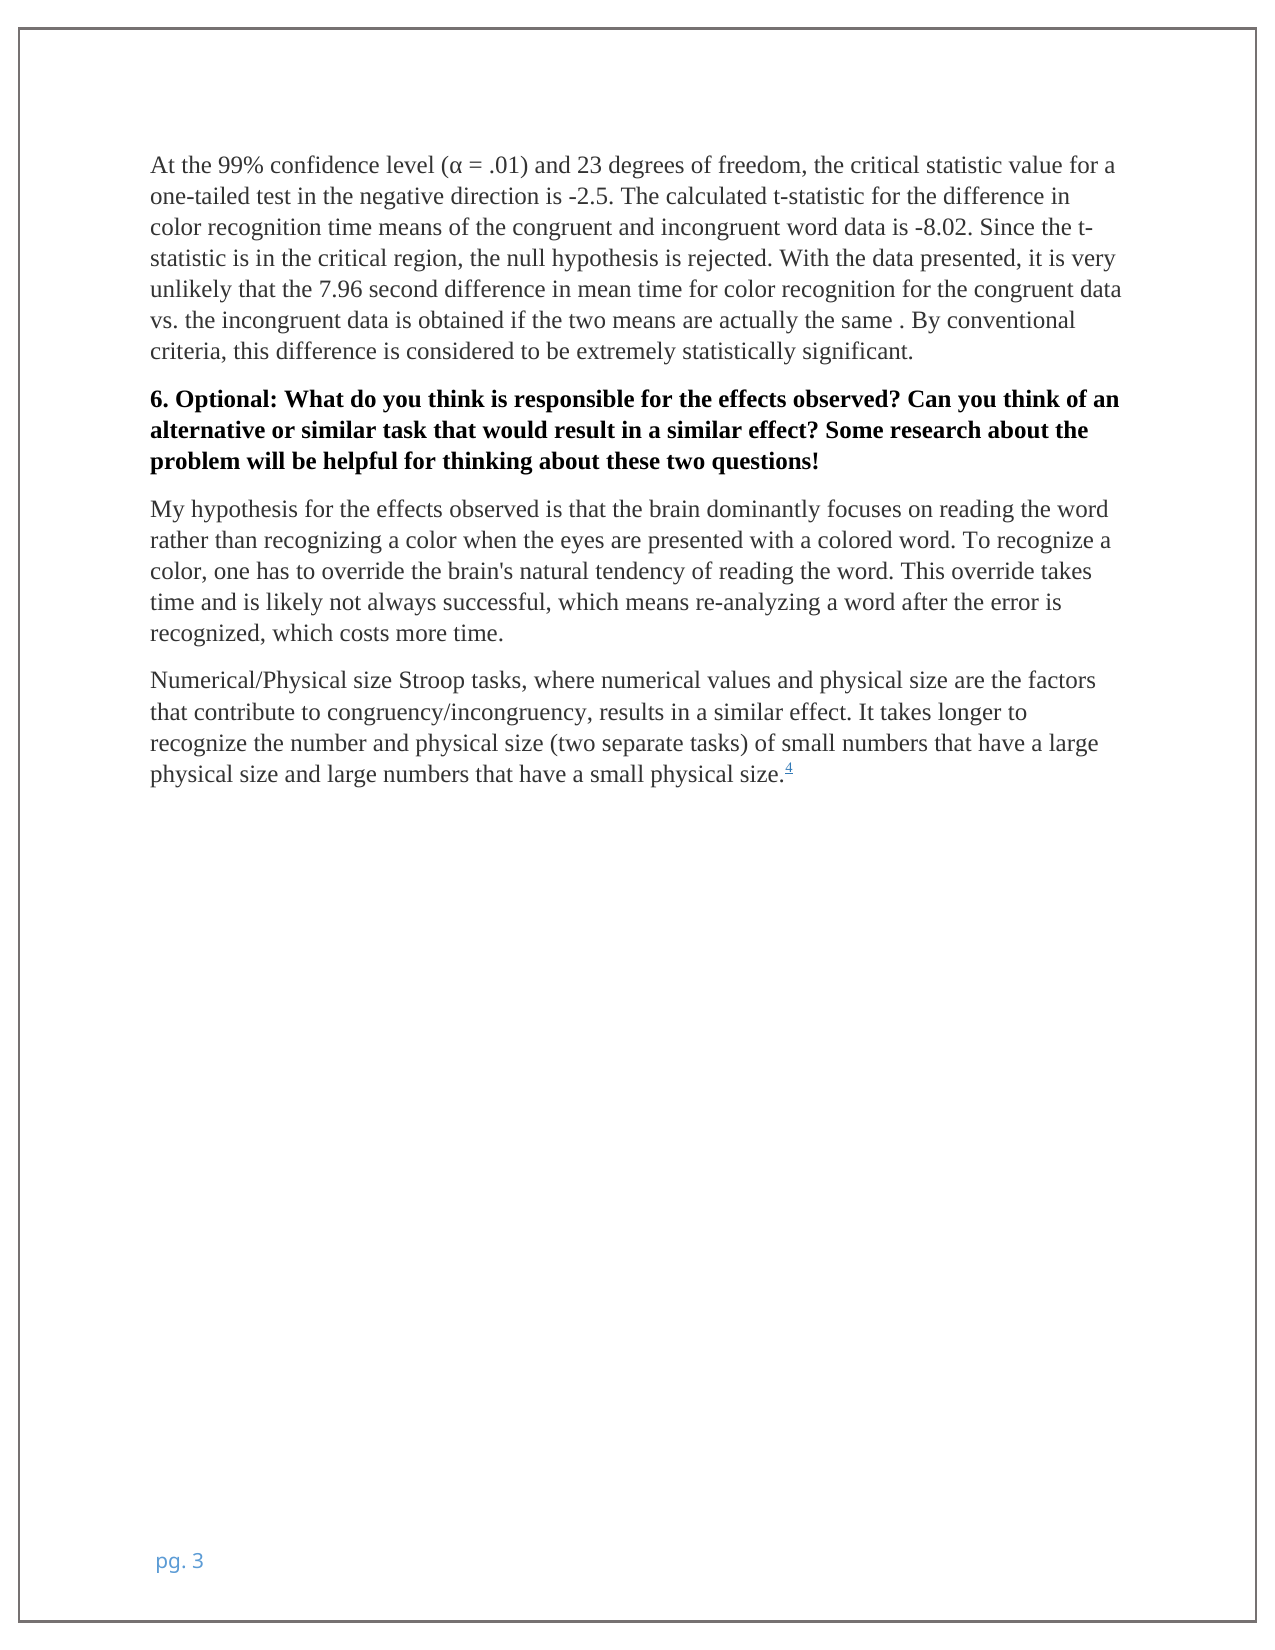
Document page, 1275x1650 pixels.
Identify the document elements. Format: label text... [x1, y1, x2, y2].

text My hypothesis for the effects observed is that the brain dominantly focuses on reading the word rather than recognizing a color when the eyes are presented with a colored word. To recognize a color, one has to override the brain's natural tendency of reading the word. This override takes time and is likely not always successful, which means re-analyzing a word after the error is recognized, which costs more time. [150, 494, 1125, 647]
text Numerical/Physical size Stroop tasks, where numerical values and physical size are the factors that contribute to congruency/incongruency, results in a similar effect. It takes longer to recognize the number and physical size (two separate tasks) of small numbers that have a large physical size and large numbers that have a small physical size.4 [150, 666, 1125, 787]
text At the 99% confidence level (α = .01) and 23 degrees of freedom, the critical statistic value for a one-tailed test in the negative direction is -2.5. The calculated t-statistic for the difference in color recognition time means of the congruent and incongruent word data is -8.02. Since the t-statistic is in the critical region, the null hypothesis is rejected. With the data presented, it is very unlikely that the 7.96 second difference in mean time for color recognition for the congruent data vs. the incongruent data is obtained if the two means are actually the same . By conventional criteria, this difference is considered to be extremely statistically significant. [150, 150, 1125, 365]
text 6. Optional: What do you think is responsible for the effects observed? Can you think of an alternative or similar task that would result in a similar effect? Some research about the problem will be helpful for thinking about these two questions! [150, 384, 1125, 475]
